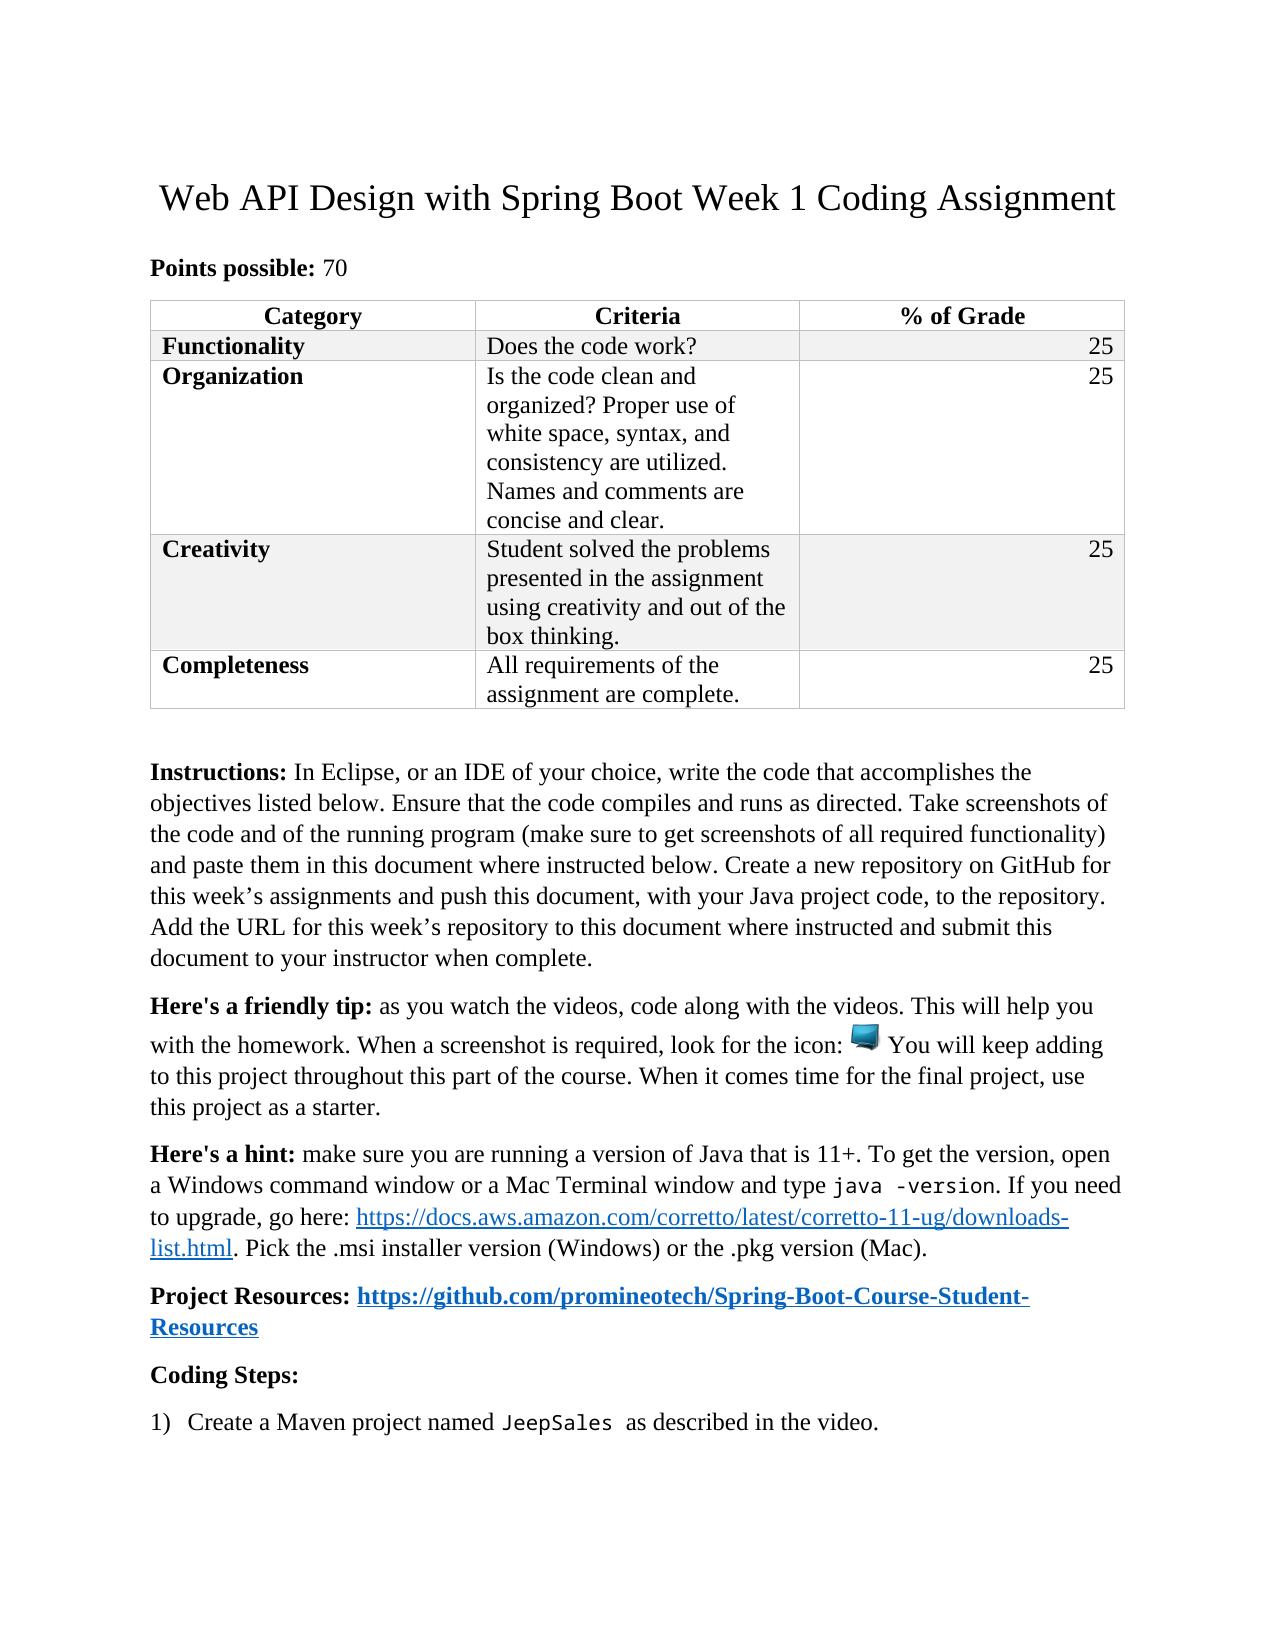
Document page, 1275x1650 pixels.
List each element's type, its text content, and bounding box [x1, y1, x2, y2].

table_cell All requirements of the assignment are complete. [476, 651, 799, 708]
table_cell 25 [800, 535, 1124, 649]
text Points possible: 70 [150, 222, 1125, 281]
text Here's a hint: make sure you are running a version of Java that is 11+. To get the version, open a Windows command window or a Mac Terminal window and type java -version. If you need to upgrade, go here: https://docs.aws.amazon.com/corretto/latest/corretto-11-ug/downloads-list.html. Pick the .msi installer version (Windows) or the .pkg version (Mac). [150, 1139, 1125, 1262]
table_cell Creativity [151, 535, 475, 649]
table_cell 25 [800, 331, 1124, 360]
text Here's a friendly tip: as you watch the videos, code along with the videos. This will help you with the homework. When a screenshot is required, look for the icon: You will keep adding to this project throughout this part of the course. When it comes time for the final project, use this project as a starter. [150, 991, 1125, 1121]
picture [849, 1021, 882, 1053]
table_cell Student solved the problems presented in the assignment using creativity and out of the box thinking. [476, 535, 799, 649]
text Project Resources: https://github.com/promineotech/Spring-Boot-Course-Student-Resources [150, 1281, 1125, 1341]
text Instructions: In Eclipse, or an IDE of your choice, write the code that accomplishes the objectives listed below. Ensure that the code compiles and runs as directed. Take screenshots of the code and of the running program (make sure to get screenshots of all required functionality) and paste them in this document where instructed below. Create a new repository on GitHub for this week’s assignments and push this document, with your Java project code, to the repository. Add the URL for this week’s repository to this document where instructed and submit this document to your instructor when complete. [150, 757, 1125, 972]
table_header Category [151, 301, 475, 330]
table_cell 25 [800, 651, 1124, 708]
table_cell Organization [151, 361, 475, 533]
table_header % of Grade [800, 301, 1124, 330]
table_cell Completeness [151, 651, 475, 708]
list Create a Maven project named JeepSales as described in the video. [150, 1407, 1125, 1437]
table_cell Is the code clean and organized? Proper use of white space, syntax, and consistency are utilized. Names and comments are concise and clear. [476, 361, 799, 533]
table_header Criteria [476, 301, 799, 330]
table_cell 25 [800, 361, 1124, 533]
subtitle Web API Design with Spring Boot Week 1 Coding Assignment [150, 175, 1125, 218]
text Coding Steps: [150, 1360, 1125, 1388]
table_cell Does the code work? [476, 331, 799, 360]
table_cell Functionality [151, 331, 475, 360]
